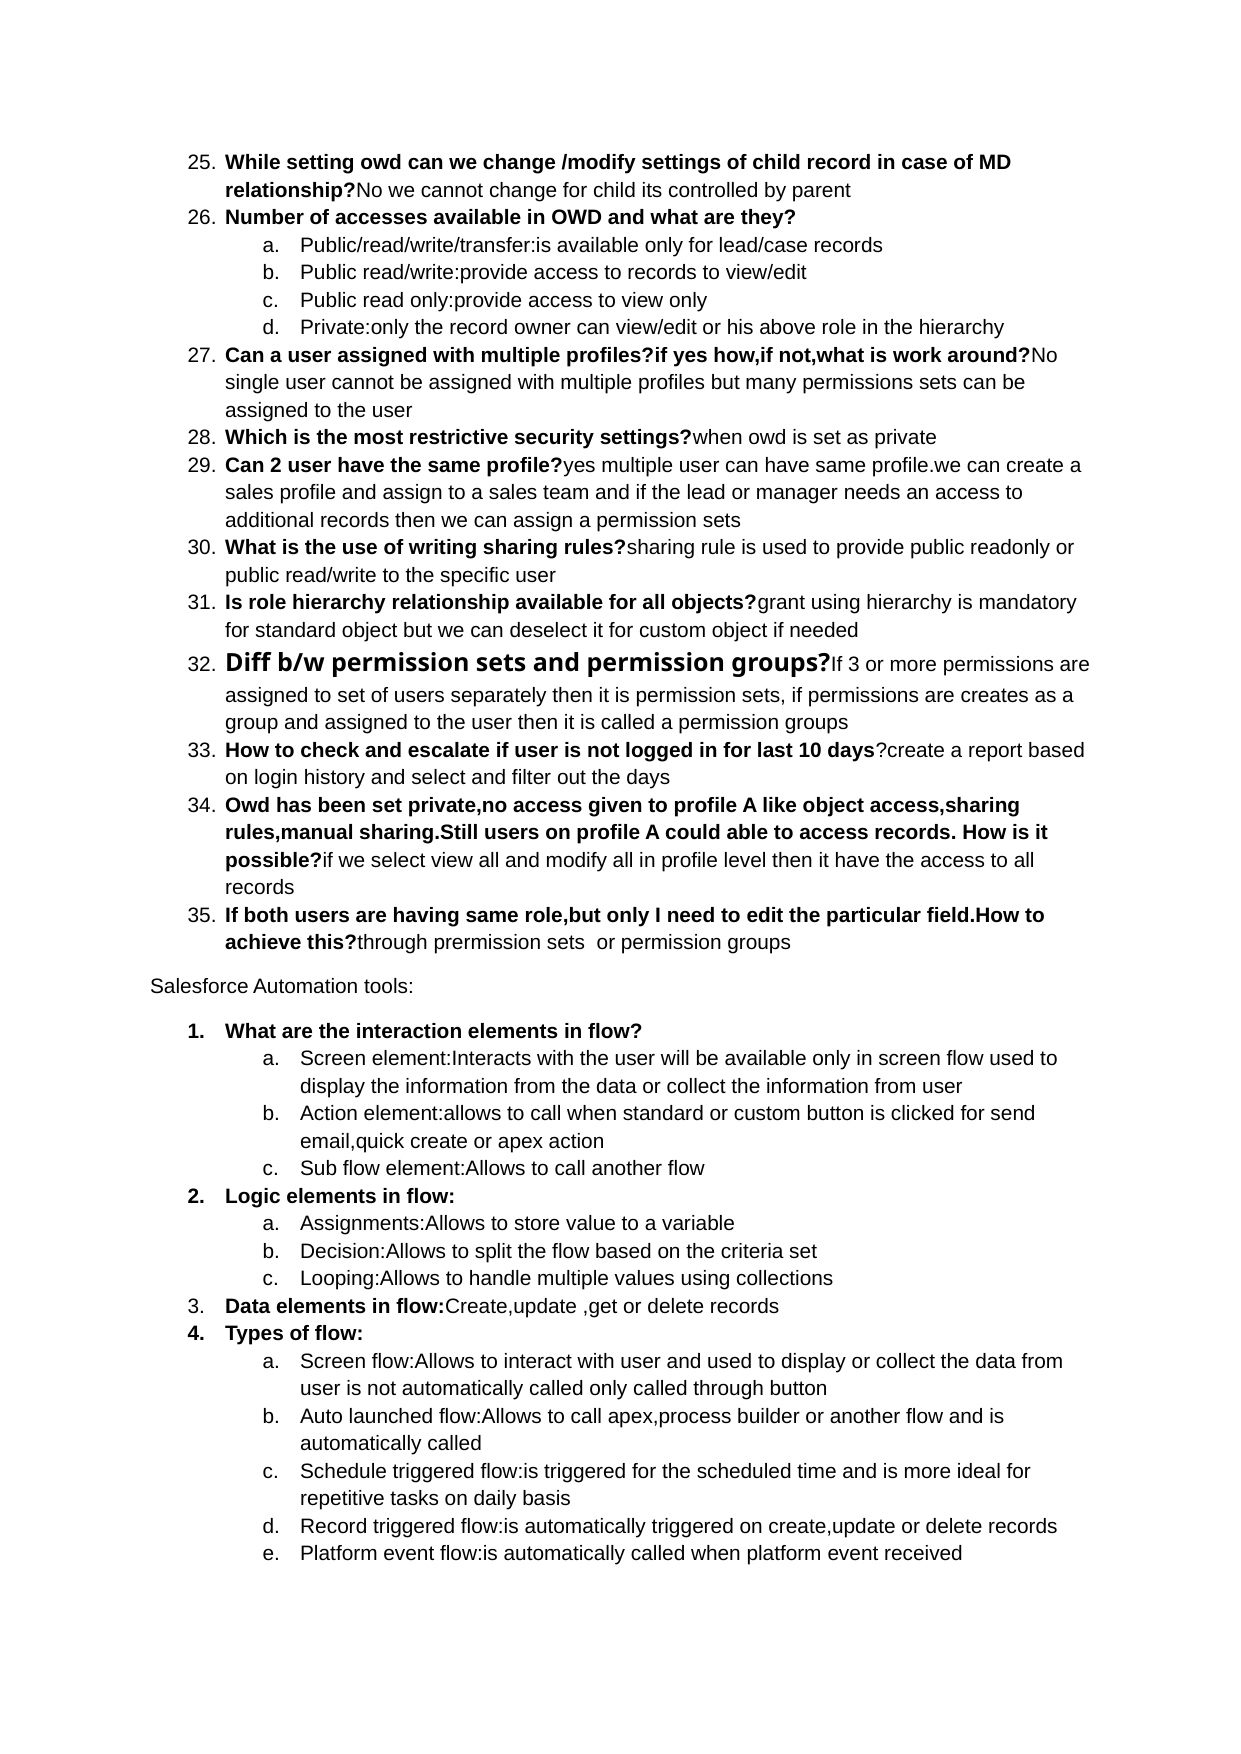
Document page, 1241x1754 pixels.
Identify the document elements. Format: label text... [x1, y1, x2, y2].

list Sub flow element:Allows to call another flow [262, 1156, 1090, 1180]
list Number of accesses available in OWD and what are they? [187, 205, 1090, 229]
text Salesforce Automation tools: [150, 974, 1090, 998]
list What is the use of writing sharing rules?sharing rule is used to provide public readonly or public read/write to the specific user [187, 535, 1090, 586]
list If both users are having same role,but only I need to edit the particular field.How to achieve this?through prermission sets or permission groups [187, 903, 1090, 954]
list Logic elements in flow: [187, 1183, 1090, 1207]
list Assignments:Allows to store value to a variable [262, 1211, 1090, 1235]
list Which is the most restrictive security settings?when owd is set as private [187, 425, 1090, 449]
list Public/read/write/transfer:is available only for lead/case records [262, 232, 1090, 256]
list Private:only the record owner can view/edit or his above role in the hierarchy [262, 315, 1090, 339]
list How to check and escalate if user is not logged in for last 10 days?create a report based on login history and select and filter out the days [187, 738, 1090, 789]
list Owd has been set private,no access given to profile A like object access,sharing rules,manual sharing.Still users on profile A could able to access records. How is it possible?if we select view all and modify all in profile level then it have the access to all records [187, 793, 1090, 899]
list Action element:allows to call when standard or custom button is clicked for send email,quick create or apex action [262, 1101, 1090, 1152]
list Public read only:provide access to view only [262, 287, 1090, 311]
list Can a user assigned with multiple profiles?if yes how,if not,what is work around?No single user cannot be assigned with multiple profiles but many permissions sets can be assigned to the user [187, 342, 1090, 421]
list Schedule triggered flow:is triggered for the scheduled time and is more ideal for repetitive tasks on daily basis [262, 1458, 1090, 1510]
list Types of flow: [187, 1321, 1090, 1345]
list Can 2 user have the same profile?yes multiple user can have same profile.we can create a sales profile and assign to a sales team and if the lead or manager needs an access to additional records then we can assign a permission sets [187, 452, 1090, 531]
list Is role hierarchy relationship available for all objects?grant using hierarchy is mandatory for standard object but we can deselect it for custom object if needed [187, 590, 1090, 641]
list Public read/write:provide access to records to view/edit [262, 260, 1090, 284]
list Screen flow:Allows to interact with user and used to display or collect the data from user is not automatically called only called through button [262, 1348, 1090, 1400]
list Auto launched flow:Allows to call apex,process builder or another flow and is automatically called [262, 1403, 1090, 1455]
list Looping:Allows to handle multiple values using collections [262, 1266, 1090, 1290]
list Diff b/w permission sets and permission groups?If 3 or more permissions are assigned to set of users separately then it is permission sets, if permissions are creates as a group and assigned to the user then it is called a permission groups [187, 645, 1090, 734]
list Data elements in flow:Create,update ,get or delete records [187, 1293, 1090, 1317]
list While setting owd can we change /modify settings of child record in case of MD relationship?No we cannot change for child its controlled by parent [187, 150, 1090, 201]
list Screen element:Interacts with the user will be available only in screen flow used to display the information from the data or collect the information from user [262, 1046, 1090, 1097]
list Platform event flow:is automatically called when platform event received [262, 1541, 1090, 1565]
list Record triggered flow:is automatically triggered on create,update or delete records [262, 1513, 1090, 1537]
list What are the interaction elements in flow? [187, 1018, 1090, 1042]
list Decision:Allows to split the flow based on the criteria set [262, 1238, 1090, 1262]
